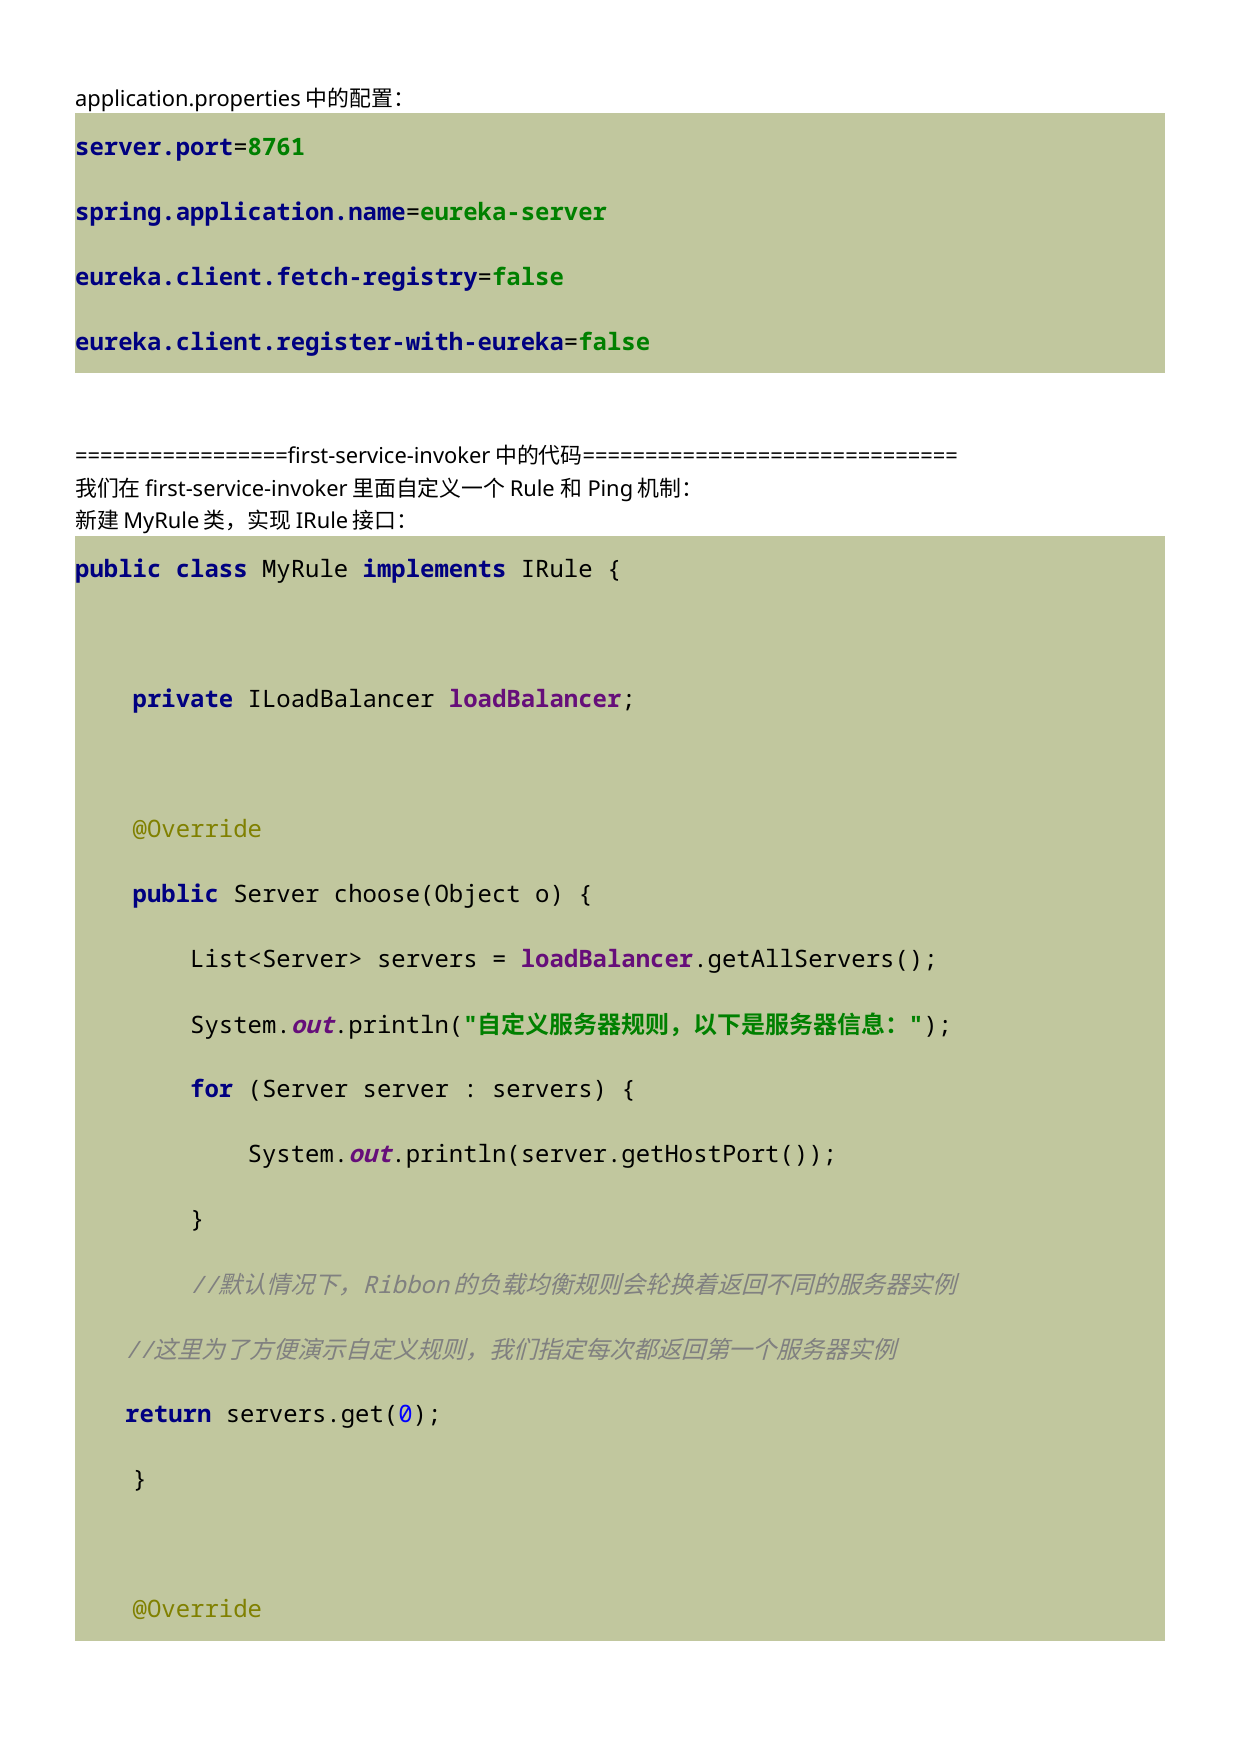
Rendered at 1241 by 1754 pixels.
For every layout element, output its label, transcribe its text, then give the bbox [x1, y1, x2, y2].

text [75, 536, 1165, 1641]
text 我们在first-service-invoker里面自定义一个Rule 和 Ping机制： [75, 471, 1165, 503]
text =================first-service-invoker中的代码============================== [75, 438, 1165, 471]
text server.port=8761 spring.application.name=eureka-server eureka.client.fetch-registry=false eureka.client.register-with-eureka=false [75, 113, 1165, 373]
text application.properties中的配置： [75, 81, 1165, 113]
text 新建MyRule类，实现IRule接口： [75, 503, 1165, 536]
